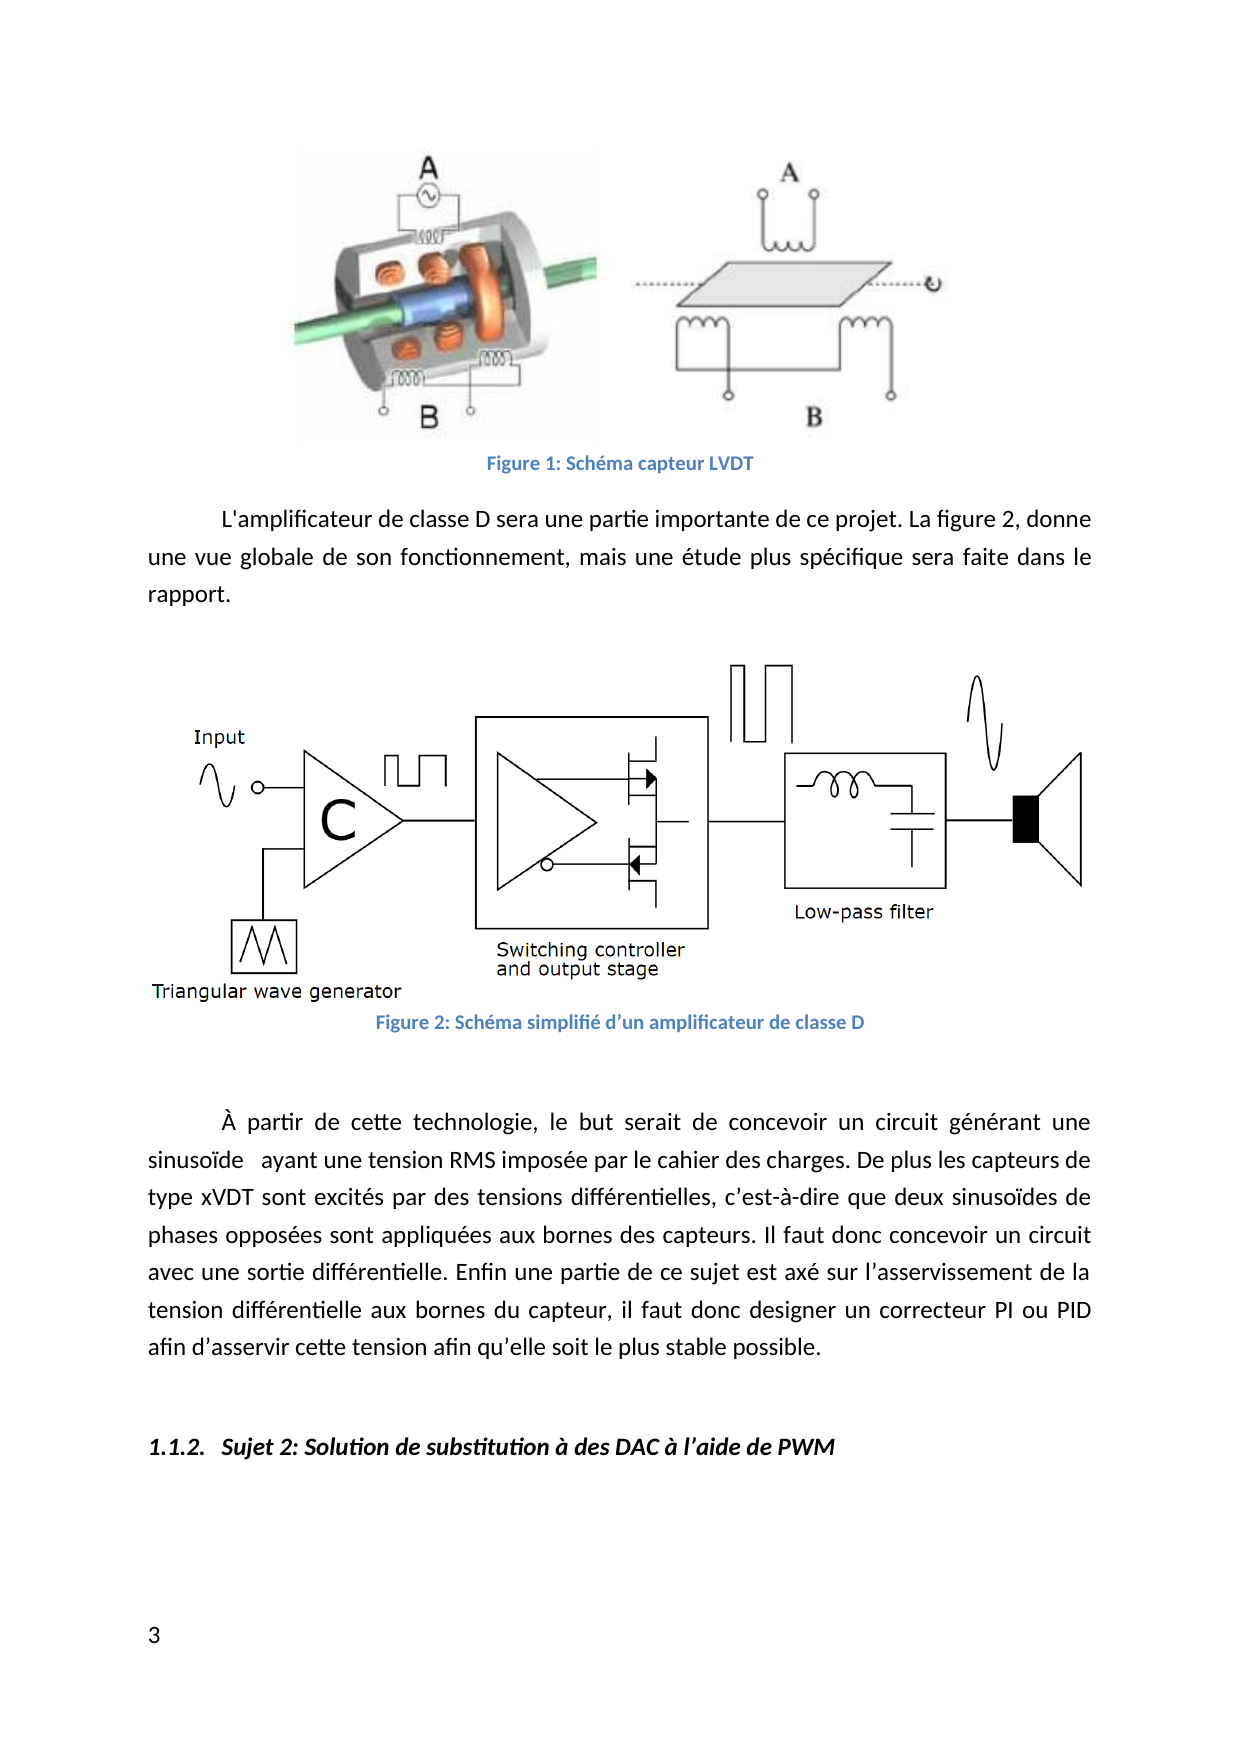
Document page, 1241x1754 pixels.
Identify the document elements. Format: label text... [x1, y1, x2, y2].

text À partir de cette technologie, le but serait de concevoir un circuit générant une sinusoïde ayant une tension RMS imposée par le cahier des charges. De plus les capteurs de type xVDT sont excités par des tensions différentielles, c’est-à-dire que deux sinusoïdes de phases opposées sont appliquées aux bornes des capteurs. Il faut donc concevoir un circuit avec une sortie différentielle. Enfin une partie de ce sujet est axé sur l’asservissement de la tension différentielle aux bornes du capteur, il faut donc designer un correcteur PI ou PID afin d’asservir cette tension afin qu’elle soit le plus stable possible. [148, 1099, 1093, 1362]
text Figure 2: Schéma simplifié d’un amplificateur de classe D [148, 1009, 1093, 1035]
picture [275, 147, 965, 445]
text Figure 1: Schéma capteur LVDT [148, 450, 1093, 476]
text L'amplificateur de classe D sera une partie importante de ce projet. La figure 2, donne une vue globale de son fonctionnement, mais une étude plus spécifique sera faite dans le rapport. [148, 497, 1093, 609]
picture [147, 659, 1093, 1004]
subtitle 1.1.2. Sujet 2: Solution de substitution à des DAC à l’aide de PWM [148, 1431, 1093, 1461]
